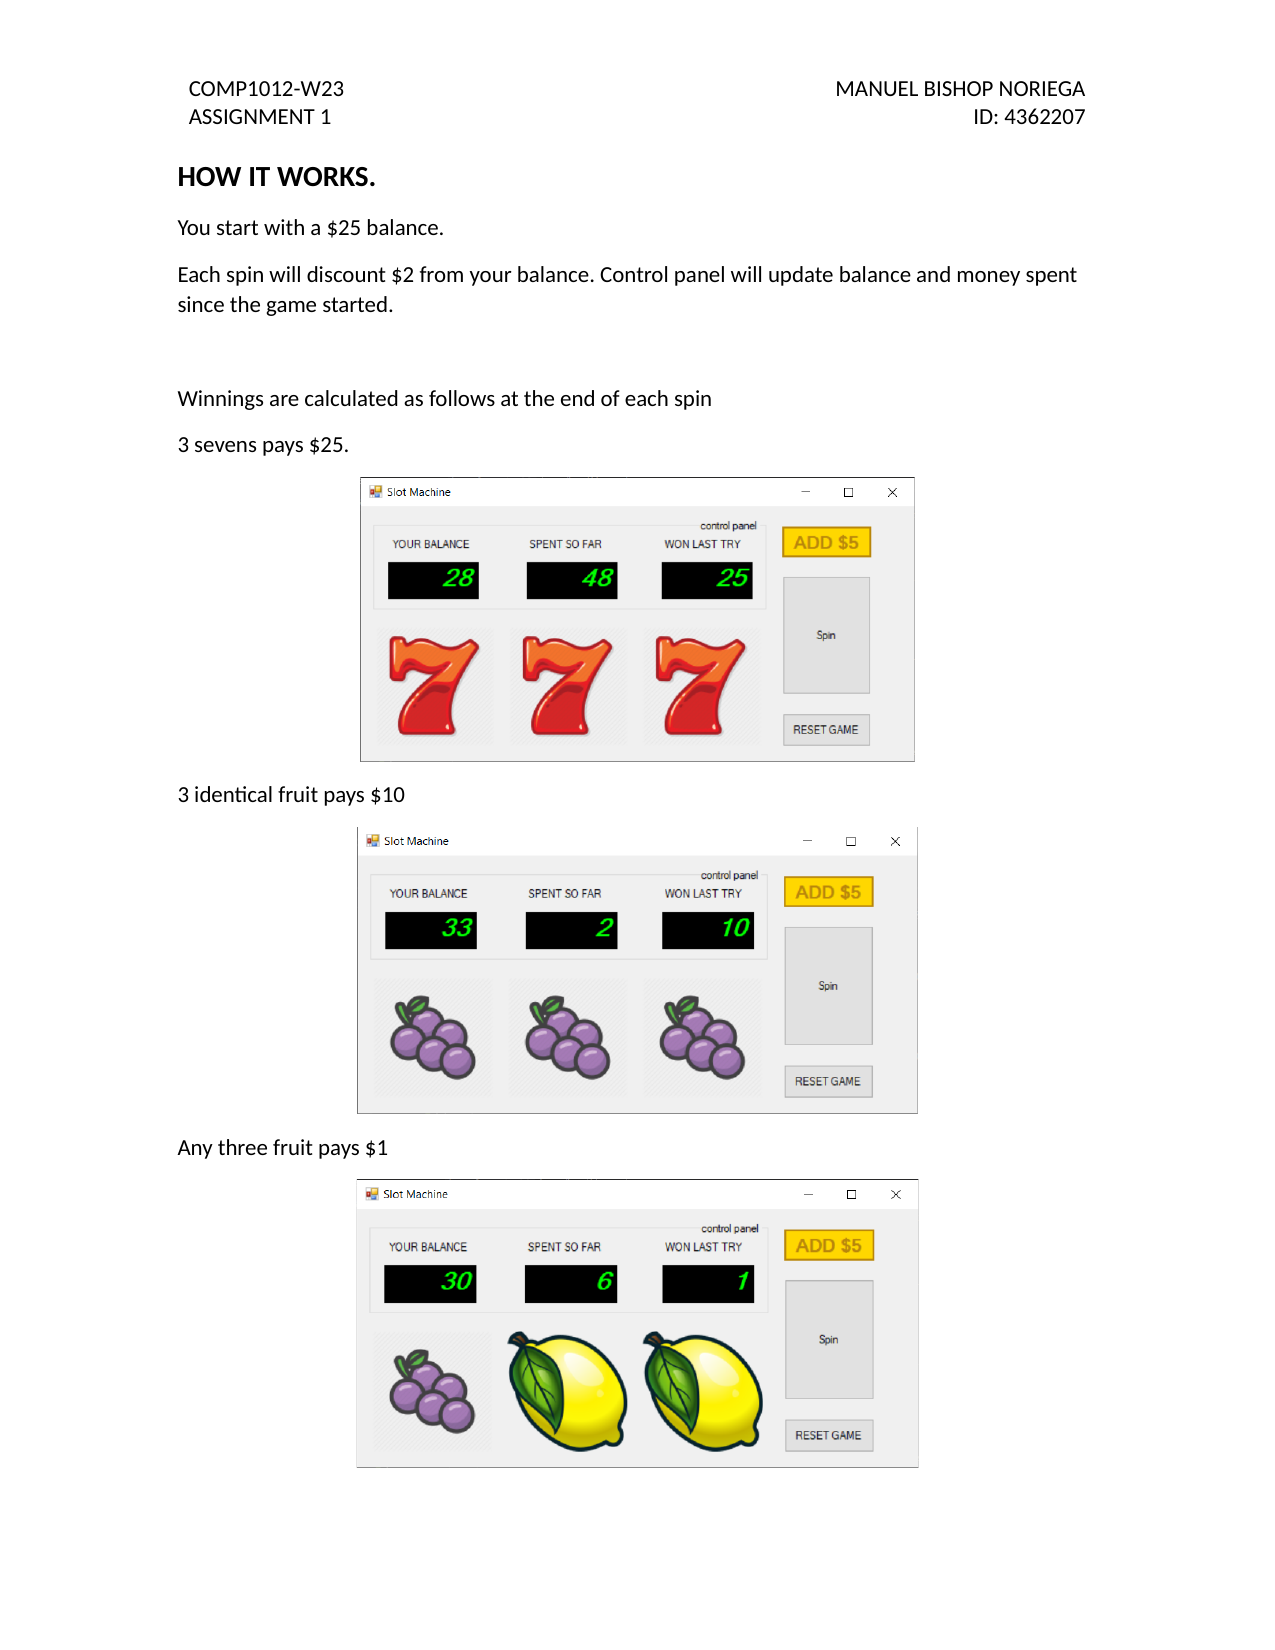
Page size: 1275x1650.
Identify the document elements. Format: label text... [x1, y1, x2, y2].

picture [357, 827, 918, 1114]
text Each spin will discount $2 from your balance. Control panel will update balance and money spent since the game started. [177, 260, 1098, 318]
text You start with a $25 balance. [177, 213, 1098, 241]
picture [356, 1179, 919, 1468]
picture [360, 477, 915, 762]
text Winnings are calculated as follows at the end of each spin [177, 384, 1098, 412]
text HOW IT WORKS. [177, 158, 1098, 193]
text 3 sevens pays $25. [177, 431, 1098, 459]
text 3 identical fruit pays $10 [177, 780, 1098, 808]
text Any three fruit pays $1 [177, 1133, 1098, 1161]
